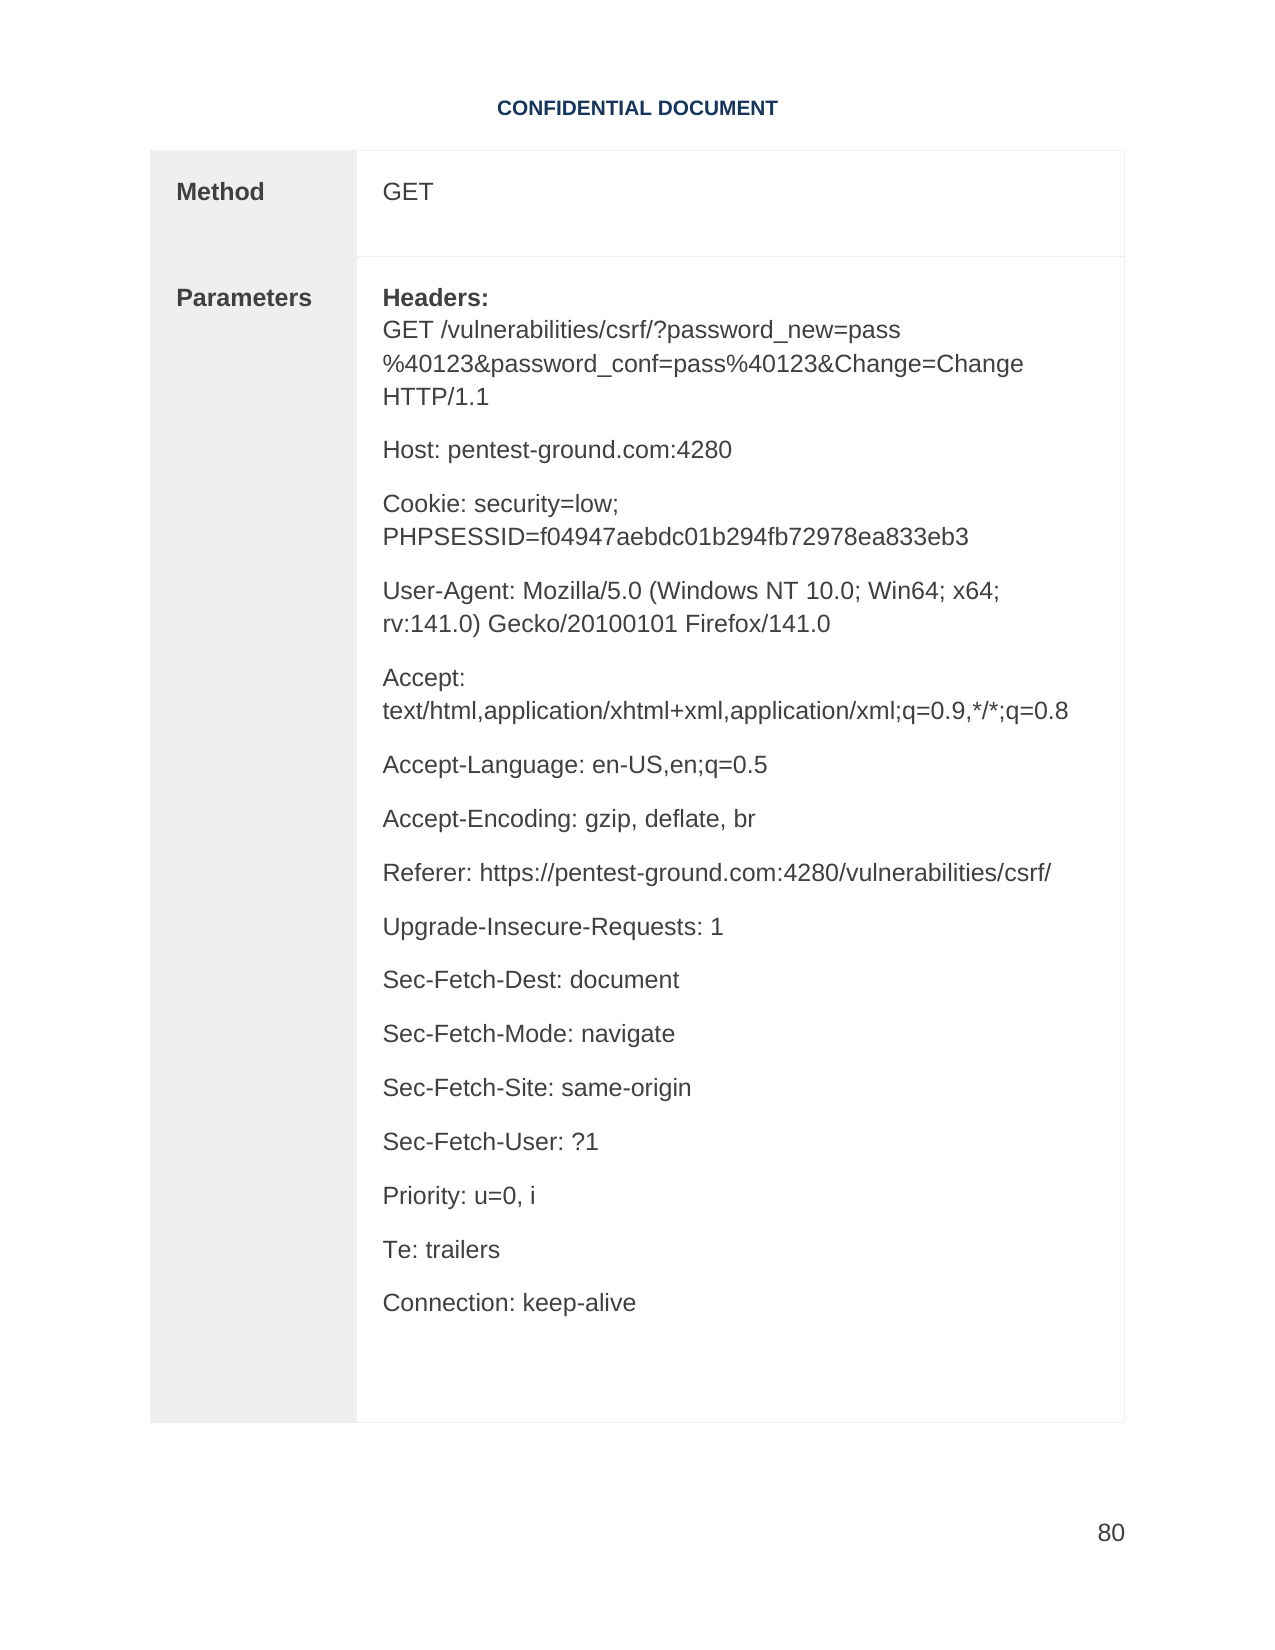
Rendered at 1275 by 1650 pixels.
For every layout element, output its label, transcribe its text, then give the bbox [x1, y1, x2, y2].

table_cell Method [151, 151, 356, 256]
table_cell GET [357, 151, 1124, 256]
table_cell Parameters [151, 257, 356, 1422]
table_cell Headers: GET /vulnerabilities/csrf/?password_new=pass%40123&password_conf=pass%40123&Change=Change HTTP/1.1 Host: pentest-ground.com:4280 Cookie: security=low; PHPSESSID=f04947aebdc01b294fb72978ea833eb3 User-Agent: Mozilla/5.0 (Windows NT 10.0; Win64; x64; rv:141.0) Gecko/20100101 Firefox/141.0 Accept: text/html,application/xhtml+xml,application/xml;q=0.9,*/*;q=0.8 Accept-Language: en-US,en;q=0.5 Accept-Encoding: gzip, deflate, br Referer: https://pentest-ground.com:4280/vulnerabilities/csrf/ Upgrade-Insecure-Requests: 1 Sec-Fetch-Dest: document Sec-Fetch-Mode: navigate Sec-Fetch-Site: same-origin Sec-Fetch-User: ?1 Priority: u=0, i Te: trailers Connection: keep-alive [357, 257, 1124, 1422]
